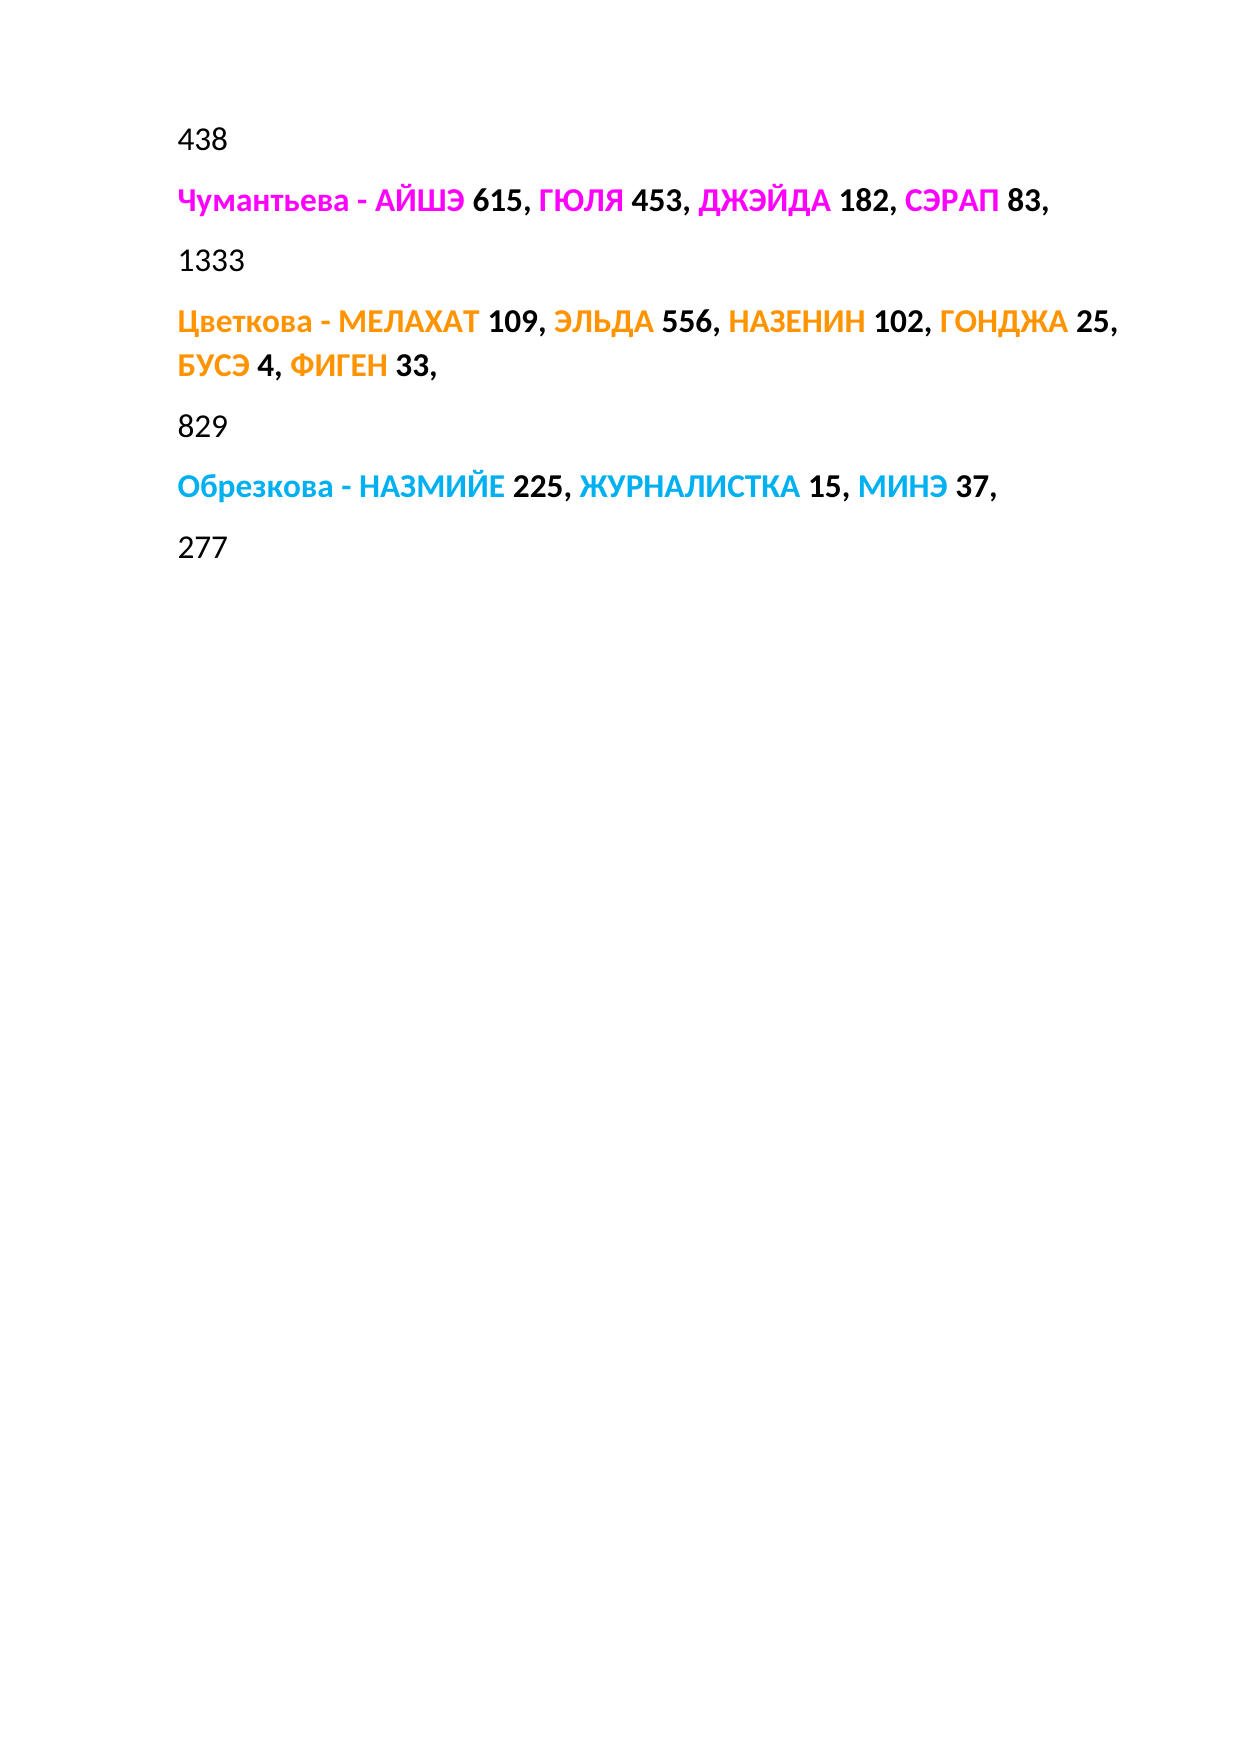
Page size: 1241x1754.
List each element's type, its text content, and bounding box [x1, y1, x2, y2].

text 1333 [177, 239, 1152, 280]
text Чумантьева - АЙШЭ 615, ГЮЛЯ 453, ДЖЭЙДА 182, СЭРАП 83, [177, 179, 1152, 219]
text 829 [177, 404, 1152, 445]
text 277 [177, 526, 1152, 567]
text 438 [177, 118, 1152, 159]
text Обрезкова - НАЗМИЙЕ 225, ЖУРНАЛИСТКА 15, МИНЭ 37, [177, 465, 1152, 506]
text Цветкова - МЕЛАХАТ 109, ЭЛЬДА 556, НАЗЕНИН 102, ГОНДЖА 25, БУСЭ 4, ФИГЕН 33, [177, 300, 1152, 385]
